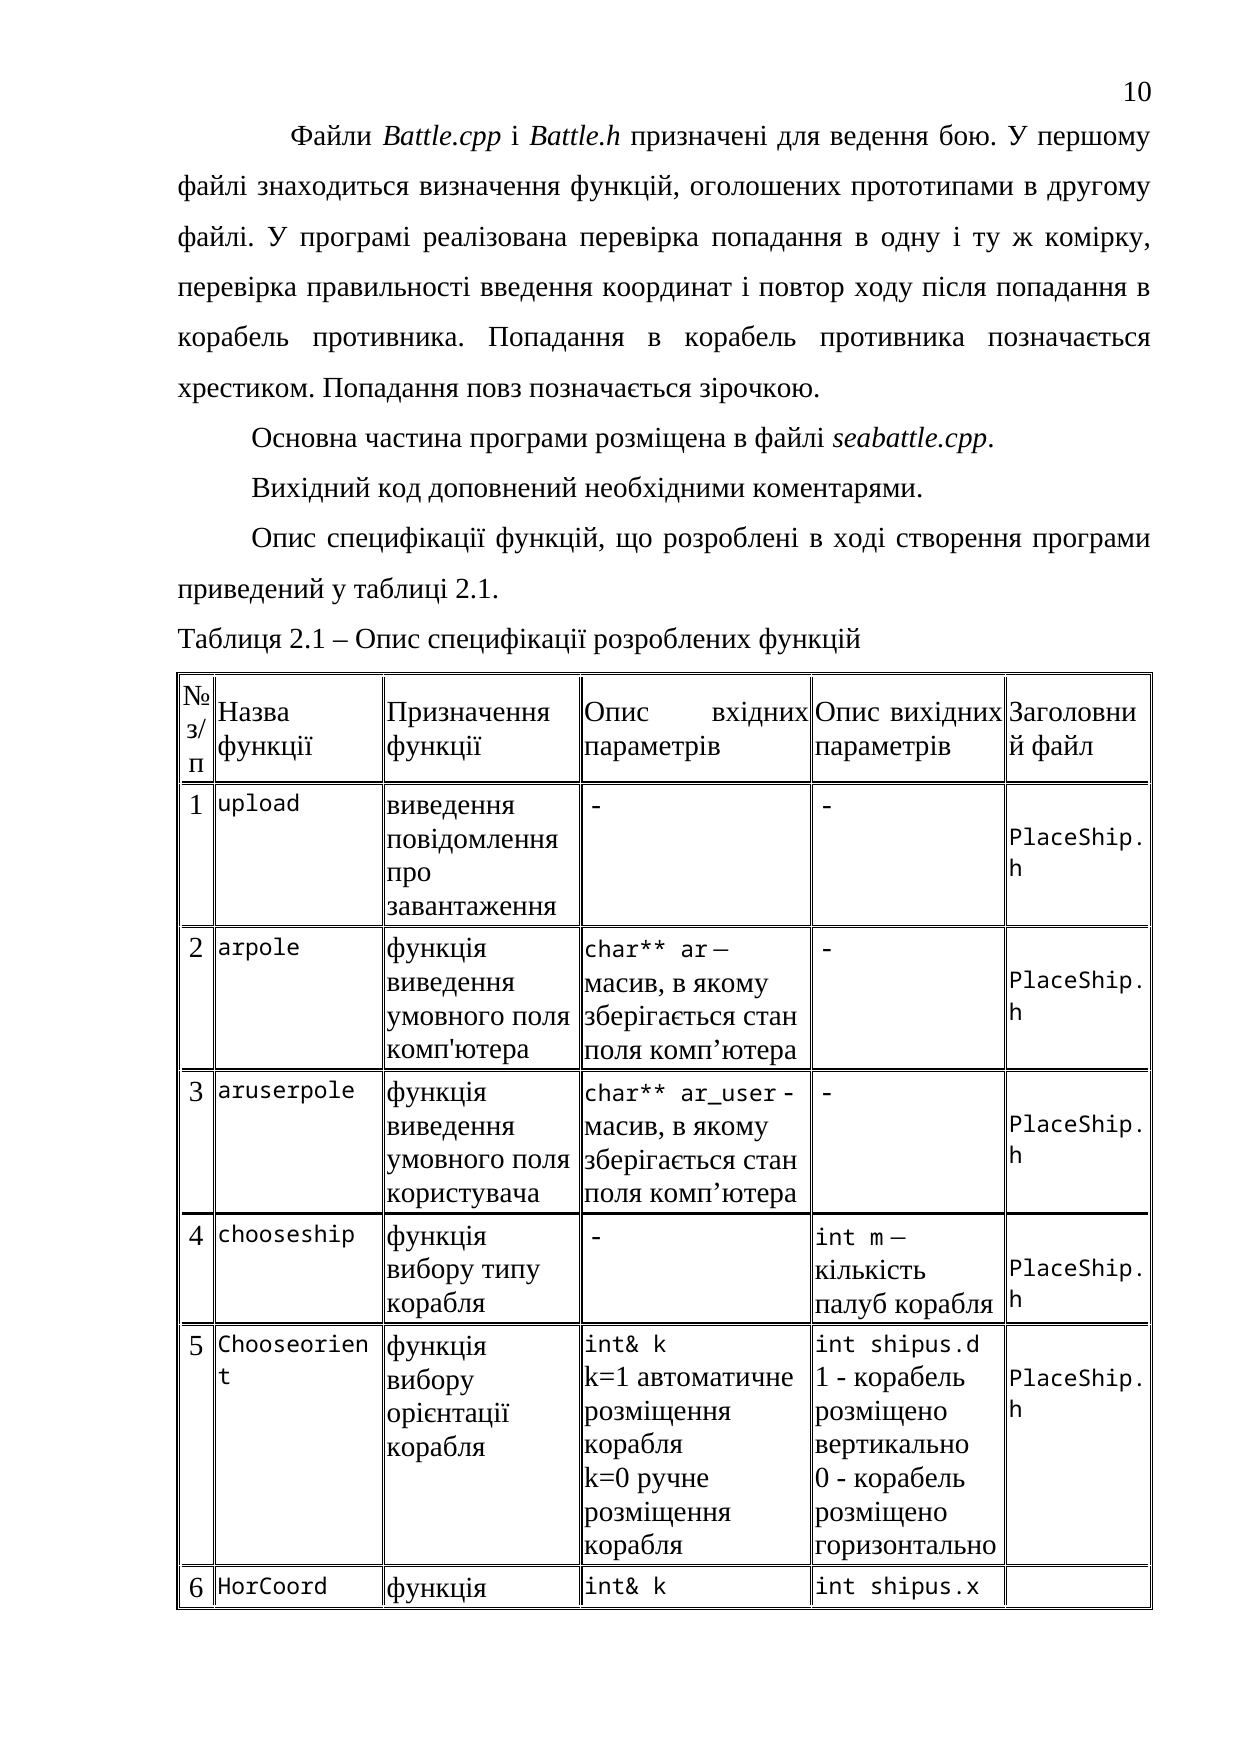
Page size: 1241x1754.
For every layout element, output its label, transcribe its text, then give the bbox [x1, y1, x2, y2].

table_header № з/п [180, 675, 214, 781]
table_cell функція виведення умовного поля комп'ютера [385, 928, 579, 1068]
table_cell PlaceShip.h [1007, 781, 1150, 924]
text Вихідний код доповнений необхідними коментарями. [177, 470, 1152, 504]
table_cell chooseship [216, 1215, 382, 1322]
table_cell - [813, 785, 1004, 924]
text Опис специфікації функцій, що розроблені в ході створення програми приведений у таблиці 2.1. [177, 521, 1152, 604]
table_header Опис вхідних параметрів [581, 675, 812, 781]
text Файли Battle.cpp і Battle.h призначені для ведення бою. У першому файлі знаходиться визначення функцій, оголошених прототипами в другому файлі. У програмі реалізована перевірка попадання в одну і ту ж комірку, перевірка правильності введення координат і повтор ходу після попадання в корабель противника. Попадання в корабель противника позначається хрестиком. Попадання повз позначається зірочкою. [177, 118, 1152, 403]
table_cell 2 [180, 925, 213, 1068]
table_cell - [813, 928, 1004, 1068]
table_cell PlaceShip.h [1007, 925, 1150, 1068]
table_cell char** ar –масив, в якому зберігається стан поля комп’ютера [583, 928, 810, 1068]
table_cell функція вибору типу корабля [385, 1215, 579, 1322]
table_cell - [583, 1215, 810, 1322]
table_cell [812, 1567, 1006, 1606]
table_header Назва функції [215, 675, 383, 781]
table_header Призначення функції [384, 673, 581, 781]
table_cell виведення повідомлення про завантаження [385, 785, 579, 924]
table_cell 3 [180, 1068, 213, 1212]
table_cell функція вибору орієнтації корабля [385, 1326, 579, 1564]
table_header Опис вихідних параметрів [812, 675, 1006, 781]
table_cell 4 [180, 1212, 213, 1322]
table_cell 5 [180, 1322, 213, 1564]
table_cell 6 [178, 1564, 214, 1606]
table_cell 1 [180, 781, 213, 924]
table_cell arpole [216, 928, 382, 1068]
table_cell char** ar_user - масив, в якому зберігається стан поля комп’ютера [583, 1072, 810, 1212]
table_cell PlaceShip.h [1007, 1322, 1150, 1564]
table_cell int m – кількість палуб корабля [813, 1215, 1004, 1322]
table_cell PlaceShip.h [1007, 1068, 1150, 1212]
table_cell HorCoord [215, 1567, 383, 1606]
table_cell PlaceShip.h [1006, 1564, 1151, 1606]
table_cell - [813, 1072, 1004, 1212]
text Таблиця 2.1 – Опис специфікації розроблених функцій [177, 621, 1152, 655]
table_cell - [583, 785, 810, 924]
text Основна частина програми розміщена в файлі seabattle.cpp. [177, 420, 1152, 453]
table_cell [581, 1567, 812, 1606]
table_cell int shipus.d 1 - корабель розміщено вертикально 0 - корабель розміщено горизонтально [813, 1326, 1004, 1564]
table_cell upload [216, 785, 382, 924]
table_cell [384, 1564, 581, 1606]
table_cell Chooseorient [216, 1326, 382, 1564]
table_cell aruserpole [216, 1072, 382, 1212]
table_header Заголовний файл [1006, 675, 1150, 781]
table_cell функція виведення умовного поля користувача [385, 1072, 579, 1212]
table_cell int& k k=1 автоматичне розміщення корабля k=0 ручне розміщення корабля [583, 1326, 810, 1564]
table_cell PlaceShip.h [1007, 1212, 1150, 1322]
